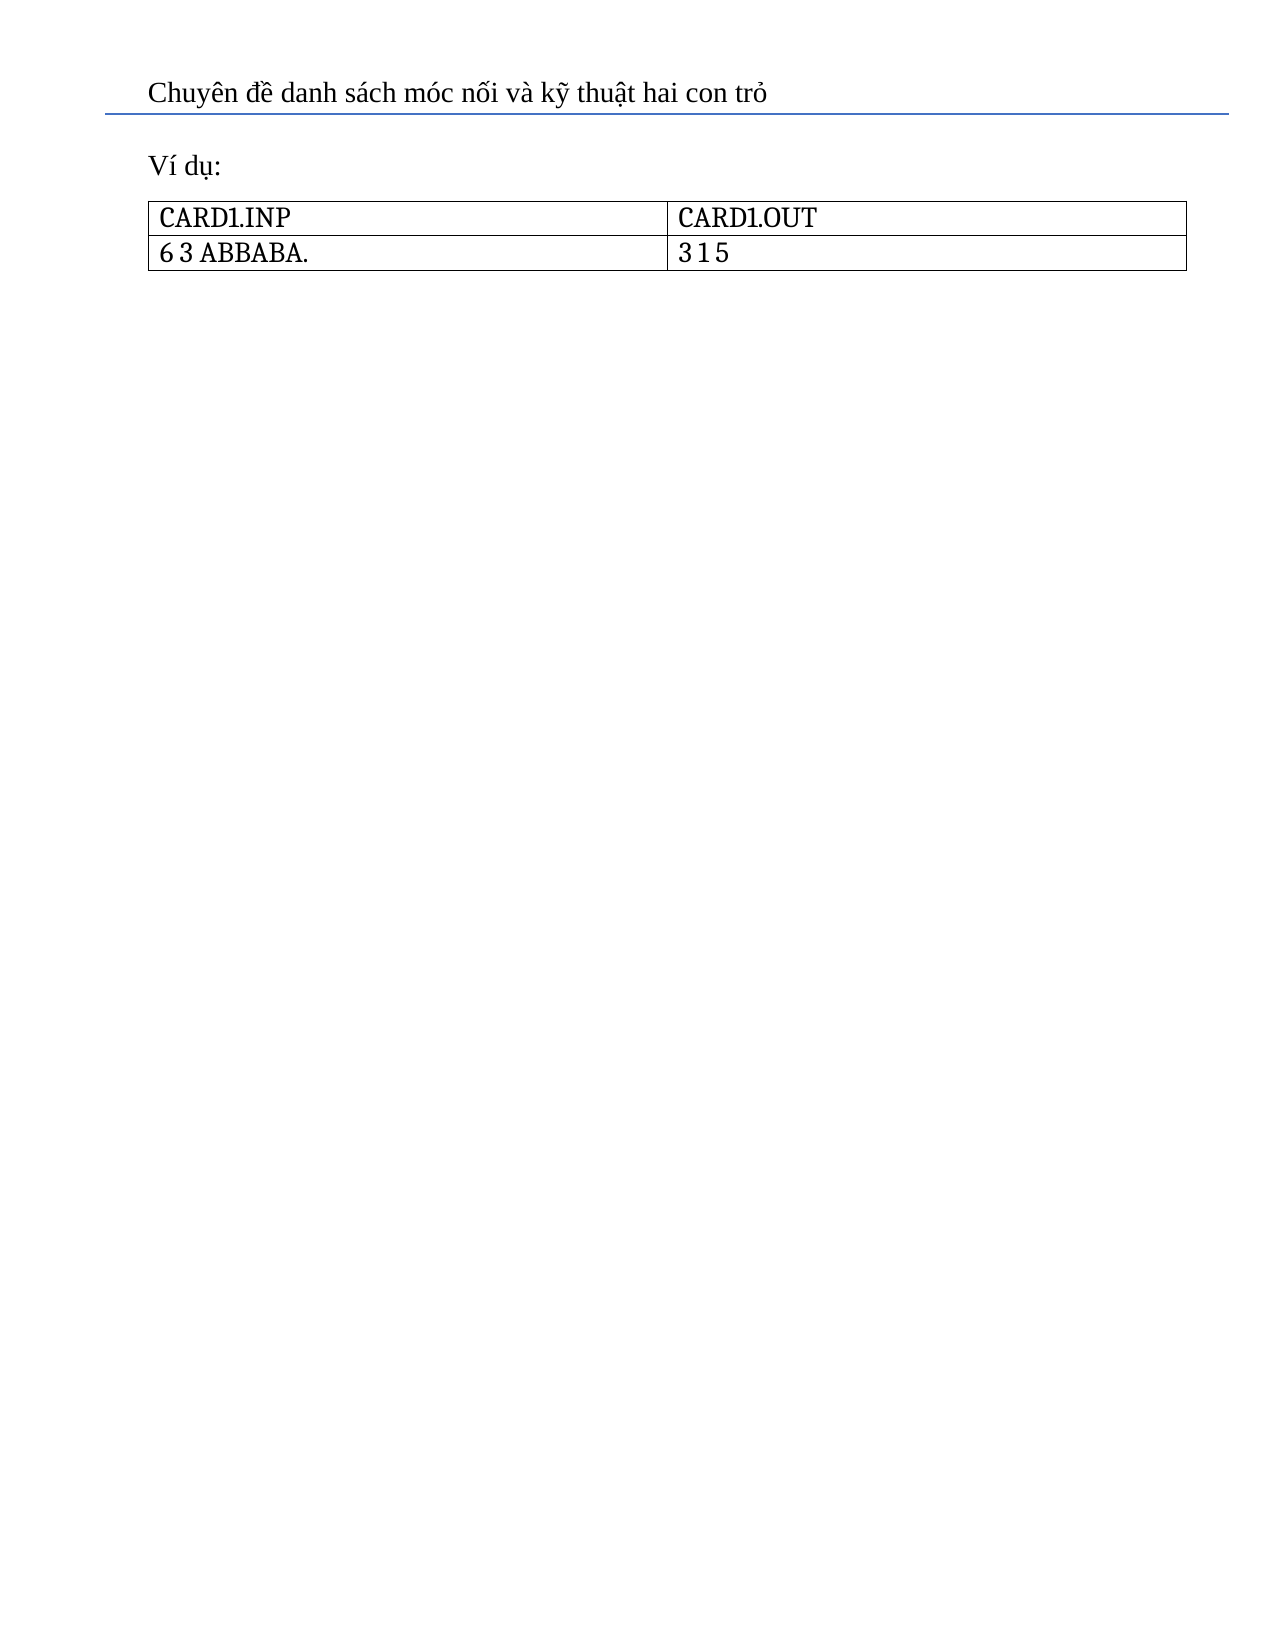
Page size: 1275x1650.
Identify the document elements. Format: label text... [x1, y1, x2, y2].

table_header CARD1.INP [149, 202, 667, 235]
table_header CARD1.OUT [668, 202, 1186, 235]
table_cell 6 3 ABBABA. [149, 236, 667, 270]
text Ví dụ: [148, 148, 1186, 181]
table_cell 3 1 5 [668, 236, 1186, 270]
